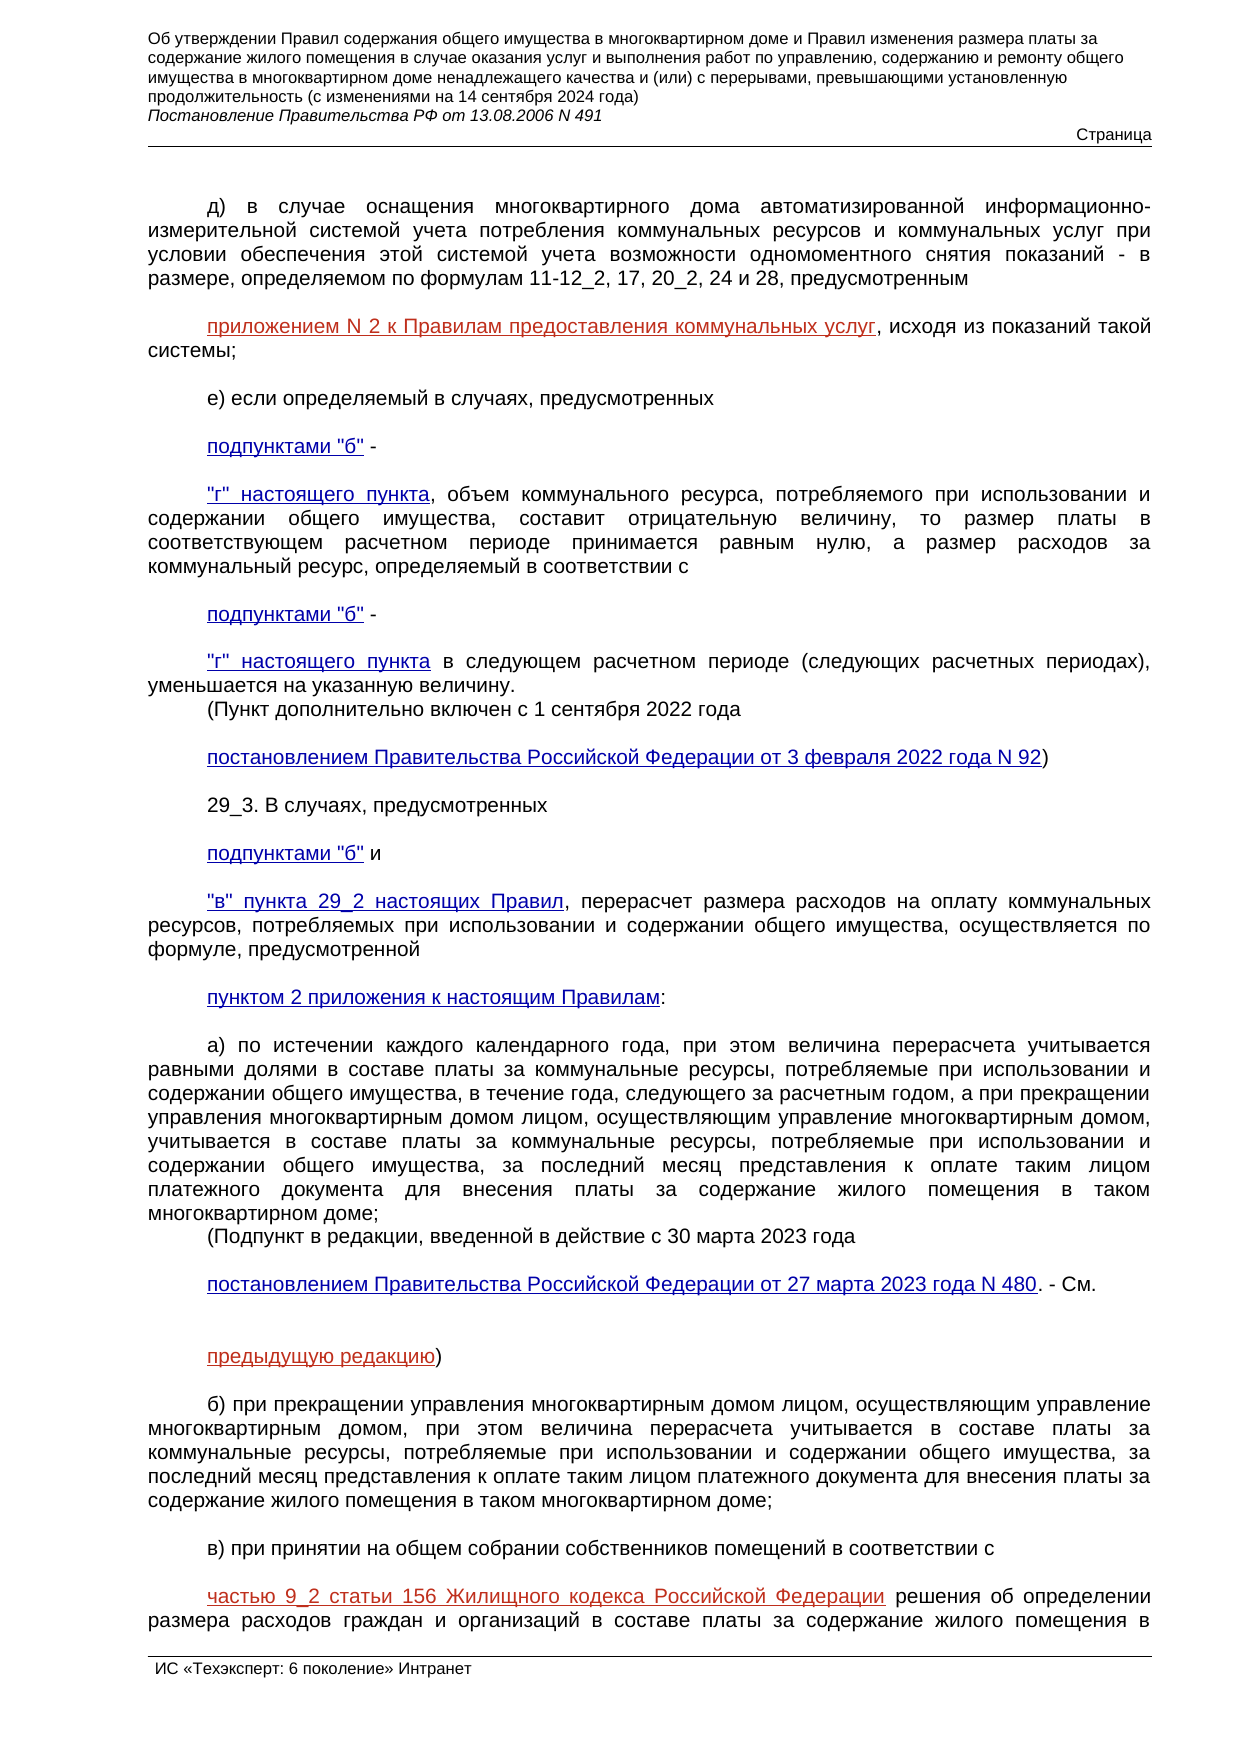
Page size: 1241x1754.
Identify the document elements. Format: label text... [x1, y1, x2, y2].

text б) при прекращении управления многоквартирным домом лицом, осуществляющим управление многоквартирным домом, при этом величина перерасчета учитывается в составе платы за коммунальные ресурсы, потребляемые при использовании и содержании общего имущества, за последний месяц представления к оплате таким лицом платежного документа для внесения платы за содержание жилого помещения в таком многоквартирном доме; [148, 1392, 1152, 1512]
text подпунктами "б" - [148, 434, 1152, 458]
text (Подпункт в редакции, введенной в действие с 30 марта 2023 года [148, 1224, 1152, 1248]
text (Пункт дополнительно включен с 1 сентября 2022 года [148, 697, 1152, 721]
text постановлением Правительства Российской Федерации от 27 марта 2023 года N 480. - См. [148, 1272, 1152, 1296]
text в) при принятии на общем собрании собственников помещений в соответствии с [148, 1536, 1152, 1560]
text д) в случае оснащения многоквартирного дома автоматизированной информационно-измерительной системой учета потребления коммунальных ресурсов и коммунальных услуг при условии обеспечения этой системой учета возможности одномоментного снятия показаний - в размере, определяемом по формулам 11-12_2, 17, 20_2, 24 и 28, предусмотренным [148, 194, 1152, 290]
text пунктом 2 приложения к настоящим Правилам: [148, 985, 1152, 1009]
text подпунктами "б" - [148, 601, 1152, 625]
text предыдущую редакцию) [148, 1344, 1152, 1368]
text "г" настоящего пункта в следующем расчетном периоде (следующих расчетных периодах), уменьшается на указанную величину. [148, 649, 1152, 697]
text приложением N 2 к Правилам предоставления коммунальных услуг, исходя из показаний такой системы; [148, 314, 1152, 362]
text "в" пункта 29_2 настоящих Правил, перерасчет размера расходов на оплату коммунальных ресурсов, потребляемых при использовании и содержании общего имущества, осуществляется по формуле, предусмотренной [148, 889, 1152, 961]
text подпунктами "б" и [148, 841, 1152, 865]
text е) если определяемый в случаях, предусмотренных [148, 386, 1152, 410]
text а) по истечении каждого календарного года, при этом величина перерасчета учитывается равными долями в составе платы за коммунальные ресурсы, потребляемые при использовании и содержании общего имущества, в течение года, следующего за расчетным годом, а при прекращении управления многоквартирным домом лицом, осуществляющим управление многоквартирным домом, учитывается в составе платы за коммунальные ресурсы, потребляемые при использовании и содержании общего имущества, за последний месяц представления к оплате таким лицом платежного документа для внесения платы за содержание жилого помещения в таком многоквартирном доме; [148, 1033, 1152, 1224]
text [148, 1584, 1152, 1632]
text постановлением Правительства Российской Федерации от 3 февраля 2022 года N 92) [148, 745, 1152, 769]
text "г" настоящего пункта, объем коммунального ресурса, потребляемого при использовании и содержании общего имущества, составит отрицательную величину, то размер платы в соответствующем расчетном периоде принимается равным нулю, а размер расходов за коммунальный ресурс, определяемый в соответствии с [148, 482, 1152, 577]
text 29_3. В случаях, предусмотренных [148, 793, 1152, 817]
